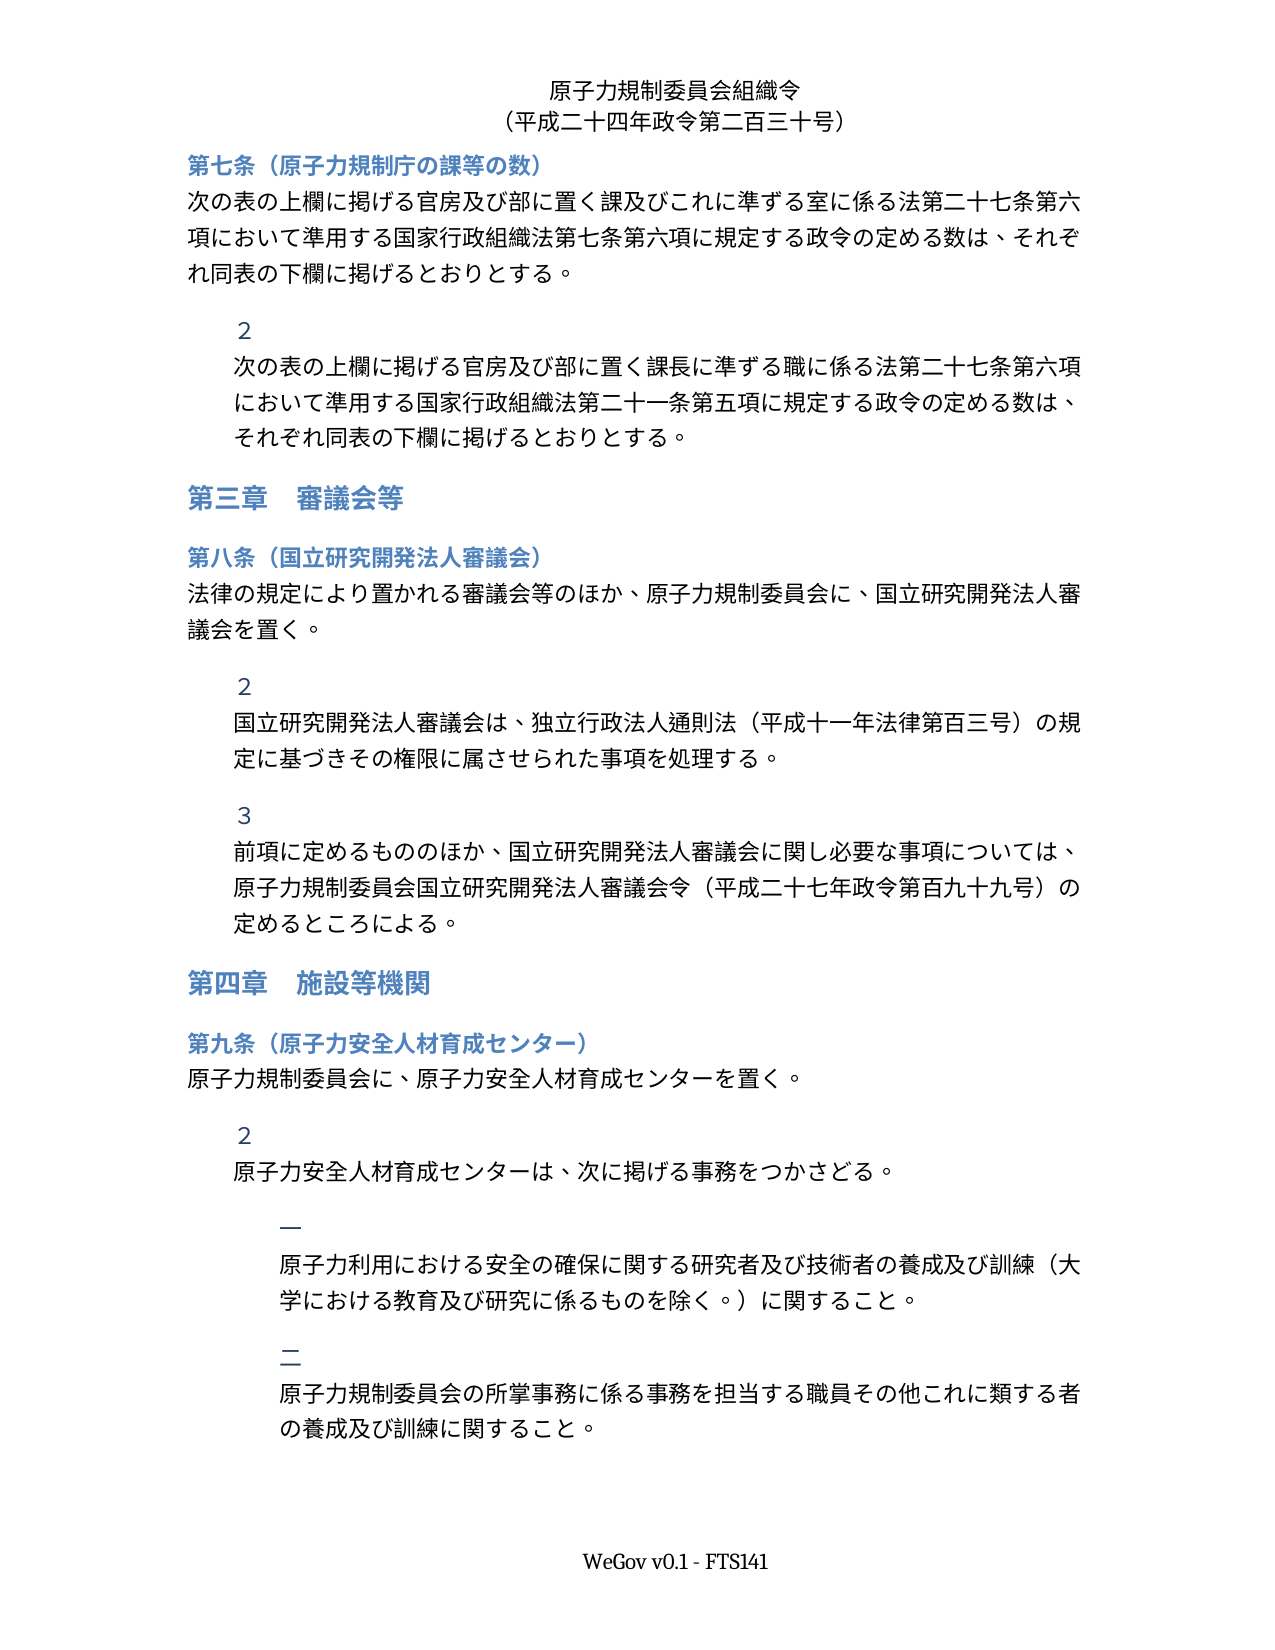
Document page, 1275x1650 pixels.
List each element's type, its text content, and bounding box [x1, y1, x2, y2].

subtitle 一 [279, 1213, 1087, 1244]
text 法律の規定により置かれる審議会等のほか、原子力規制委員会に、国立研究開発法人審議会を置く。 [187, 578, 1087, 646]
text 次の表の上欄に掲げる官房及び部に置く課及びこれに準ずる室に係る法第二十七条第六項において準用する国家行政組織法第七条第六項に規定する政令の定める数は、それぞれ同表の下欄に掲げるとおりとする。 [187, 186, 1087, 289]
subtitle 二 [279, 1342, 1087, 1373]
text 原子力規制委員会に、原子力安全人材育成センターを置く。 [187, 1063, 1087, 1095]
subtitle 第三章 審議会等 [187, 479, 1087, 516]
text 前項に定めるもののほか、国立研究開発法人審議会に関し必要な事項については、原子力規制委員会国立研究開発法人審議会令（平成二十七年政令第百九十九号）の定めるところによる。 [233, 836, 1087, 939]
text 国立研究開発法人審議会は、独立行政法人通則法（平成十一年法律第百三号）の規定に基づきその権限に属させられた事項を処理する。 [233, 707, 1087, 774]
subtitle 第八条（国立研究開発法人審議会） [187, 542, 1087, 574]
text 原子力安全人材育成センターは、次に掲げる事務をつかさどる。 [233, 1156, 1087, 1187]
subtitle ２ [233, 1120, 1087, 1151]
subtitle ３ [233, 800, 1087, 831]
subtitle 第九条（原子力安全人材育成センター） [187, 1027, 1087, 1059]
subtitle 第七条（原子力規制庁の課等の数） [187, 150, 1087, 181]
subtitle ２ [233, 314, 1087, 346]
subtitle 第四章 施設等機関 [187, 964, 1087, 1001]
text 原子力利用における安全の確保に関する研究者及び技術者の養成及び訓練（大学における教育及び研究に係るものを除く。）に関すること。 [279, 1249, 1087, 1316]
text 原子力規制委員会の所掌事務に係る事務を担当する職員その他これに類する者の養成及び訓練に関すること。 [279, 1377, 1087, 1445]
subtitle ２ [233, 671, 1087, 702]
text 次の表の上欄に掲げる官房及び部に置く課長に準ずる職に係る法第二十七条第六項において準用する国家行政組織法第二十一条第五項に規定する政令の定める数は、それぞれ同表の下欄に掲げるとおりとする。 [233, 351, 1087, 454]
